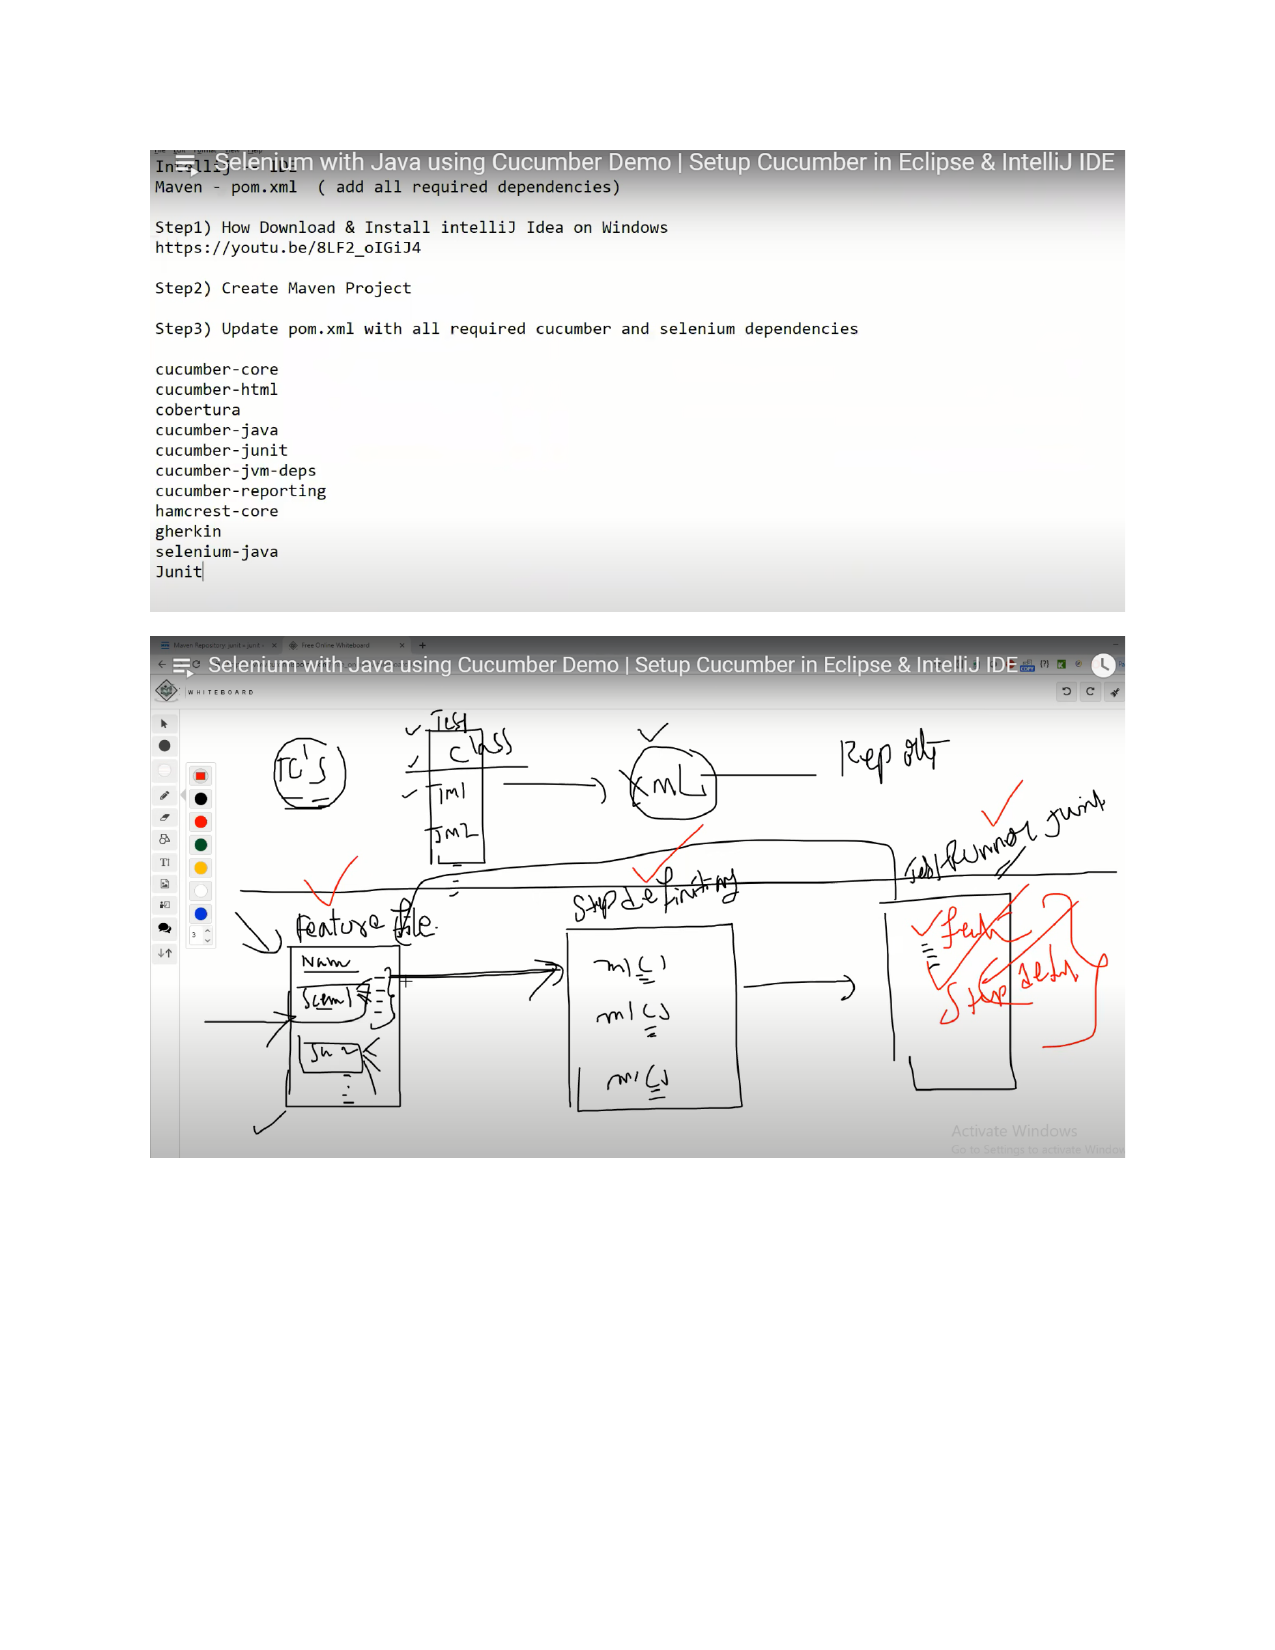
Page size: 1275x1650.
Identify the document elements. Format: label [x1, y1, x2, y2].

picture [150, 150, 1125, 612]
picture [150, 636, 1125, 1158]
